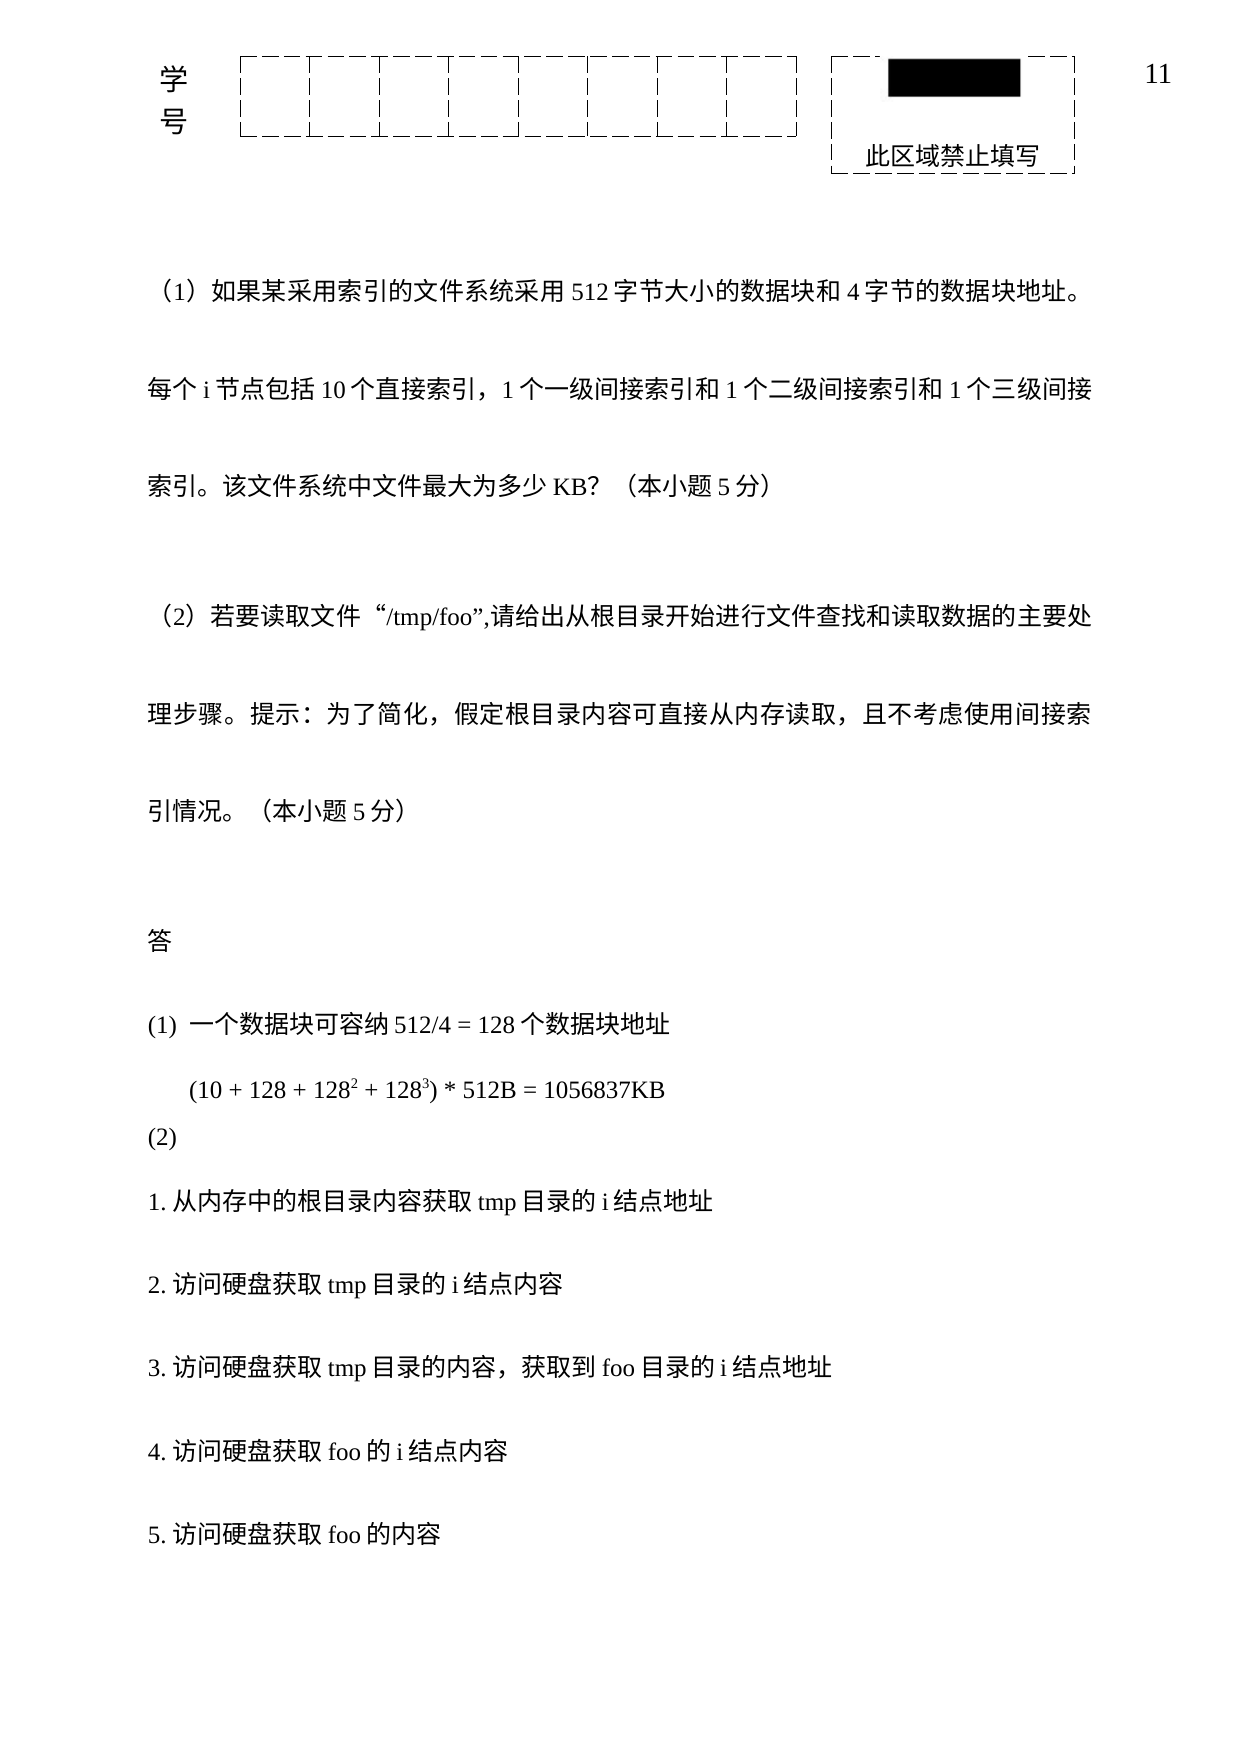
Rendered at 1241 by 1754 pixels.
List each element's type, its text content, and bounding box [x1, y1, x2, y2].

text (2) [148, 1120, 1092, 1153]
text (10 + 128 + 1282 + 1283) * 512B = 1056837KB [189, 1073, 1092, 1106]
text （2）若要读取文件“/tmp/foo”,请给出从根目录开始进行文件查找和读取数据的主要处理步骤。提示：为了简化，假定根目录内容可直接从内存读取，且不考虑使用间接索引情况。（本小题5分） [148, 582, 1092, 842]
text 4. 访问硬盘获取foo的i结点内容 [148, 1417, 1092, 1482]
text 3. 访问硬盘获取tmp目录的内容，获取到foo目录的i结点地址 [148, 1333, 1092, 1398]
text 2. 访问硬盘获取tmp目录的i结点内容 [148, 1250, 1092, 1315]
picture [879, 56, 1027, 102]
text 1. 从内存中的根目录内容获取tmp目录的i结点地址 [148, 1167, 1092, 1232]
text 5. 访问硬盘获取foo的内容 [148, 1500, 1092, 1565]
list 一个数据块可容纳512/4 = 128个数据块地址 [148, 990, 1092, 1055]
text 答 [148, 907, 1092, 972]
text （1）如果某采用索引的文件系统采用512字节大小的数据块和4字节的数据块地址。每个i节点包括10个直接索引，1个一级间接索引和1个二级间接索引和1个三级间接索引。该文件系统中文件最大为多少KB？（本小题5分） [148, 257, 1092, 517]
